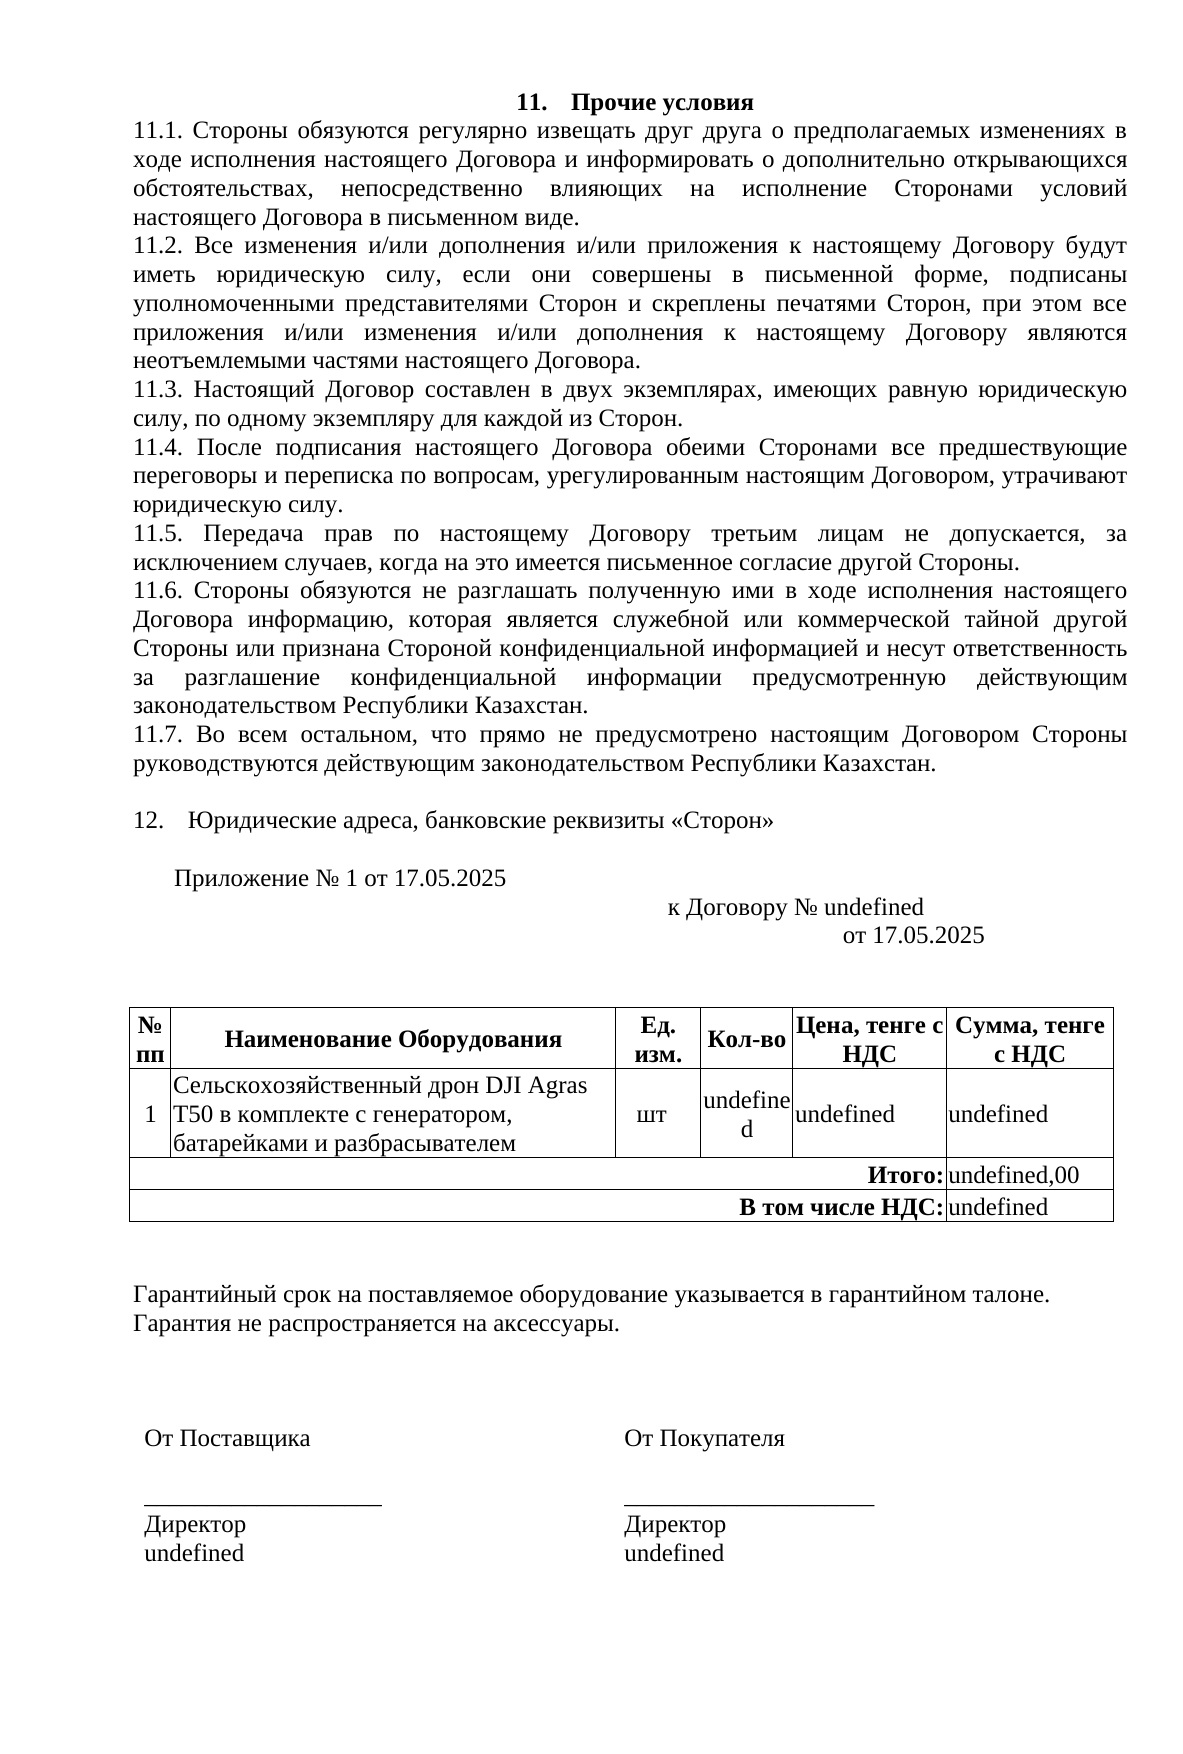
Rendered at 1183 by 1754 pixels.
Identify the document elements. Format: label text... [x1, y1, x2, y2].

text 11.7. Во всем остальном, что прямо не предусмотрено настоящим Договором Стороны руководствуются действующим законодательством Республики Казахстан. [133, 719, 1128, 777]
table_cell Цена, тенге с НДС [793, 1008, 946, 1067]
table_cell Итого: [130, 1158, 946, 1189]
table_cell 1 [130, 1069, 170, 1157]
table_cell В том числе НДС: [130, 1190, 946, 1221]
table_cell undefined [947, 1190, 1113, 1221]
subtitle Гарантийный срок на поставляемое оборудование указывается в гарантийном талоне. [133, 1279, 1137, 1308]
table_cell шт [616, 1069, 700, 1157]
table_header От Покупателя ____________________ Директор undefined [613, 1423, 1082, 1667]
table_cell undefined [793, 1069, 946, 1157]
table_header От Поставщика ___________________ Директор undefined [133, 1423, 613, 1667]
table_cell № пп [130, 1008, 170, 1067]
table_cell undefined [701, 1069, 792, 1157]
text 11.1. Стороны обязуются регулярно извещать друг друга о предполагаемых изменениях в ходе исполнения настоящего Договора и информировать о дополнительно открывающихся обстоятельствах, непосредственно влияющих на исполнение Сторонами условий настоящего Договора в письменном виде. [133, 116, 1128, 231]
table_cell Сумма, тенге с НДС [947, 1008, 1113, 1067]
subtitle Гарантия не распространяется на аксессуары. [133, 1308, 1137, 1337]
list Юридические адреса, банковские реквизиты «Сторон» [133, 806, 1128, 834]
text 11.4. После подписания настоящего Договора обеими Сторонами все предшествующие переговоры и переписка по вопросам, урегулированным настоящим Договором, утрачивают юридическую силу. [133, 432, 1128, 518]
text 11.2. Все изменения и/или дополнения и/или приложения к настоящему Договору будут иметь юридическую силу, если они совершены в письменной форме, подписаны уполномоченными представителями Сторон и скреплены печатями Сторон, при этом все приложения и/или изменения и/или дополнения к настоящему Договору являются неотъемлемыми частями настоящего Договора. [133, 231, 1128, 374]
table_cell undefined [947, 1069, 1113, 1157]
table_cell undefined,00 [947, 1158, 1113, 1189]
text 11.3. Настоящий Договор составлен в двух экземплярах, имеющих равную юридическую силу, по одному экземпляру для каждой из Сторон. [133, 374, 1128, 432]
table_cell Ед. изм. [616, 1008, 700, 1067]
table_cell Наименование Оборудования [171, 1008, 615, 1067]
table_cell Кол-во [701, 1008, 792, 1067]
table_header Приложение № 1 от 17.05.2025 к Договору № undefined от 17.05.2025 [171, 863, 1114, 1007]
table_cell Сельскохозяйственный дрон DJI Agras T50 в комплекте с генератором, батарейками и разбрасывателем [171, 1069, 615, 1157]
text 11.5. Передача прав по настоящему Договору третьим лицам не допускается, за исключением случаев, когда на это имеется письменное согласие другой Стороны. [133, 518, 1128, 576]
list Прочие условия [133, 87, 1137, 116]
text 11.6. Стороны обязуются не разглашать полученную ими в ходе исполнения настоящего Договора информацию, которая является служебной или коммерческой тайной другой Стороны или признана Стороной конфиденциальной информацией и несут ответственность за разглашение конфиденциальной информации предусмотренную действующим законодательством Республики Казахстан. [133, 576, 1128, 719]
